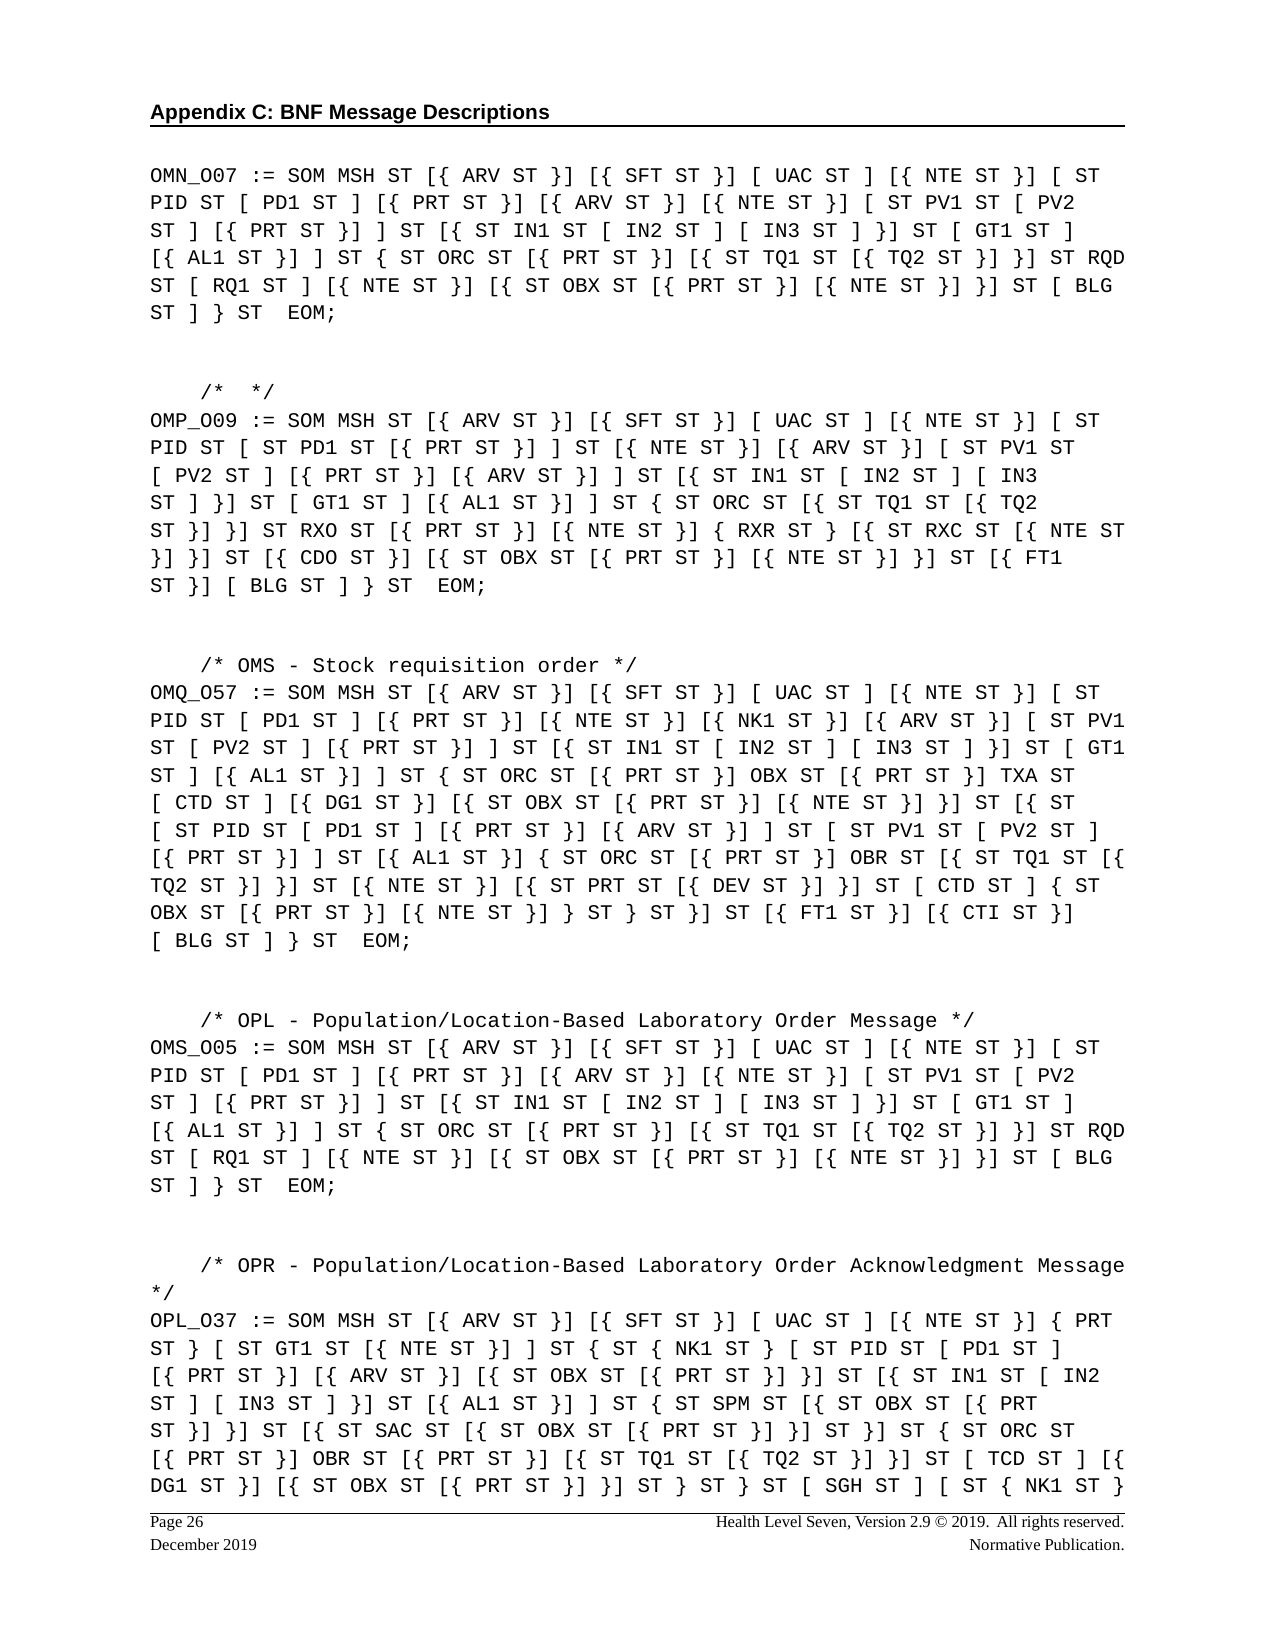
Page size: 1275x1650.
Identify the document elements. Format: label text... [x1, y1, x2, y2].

text /* OPR - Population/Location-Based Laboratory Order Acknowledgment Message */ [150, 1255, 1125, 1306]
text /* OMS - Stock requisition order */ [150, 655, 1125, 679]
text OMQ_O57 := SOM MSH ST [{ ARV ST }] [{ SFT ST }] [ UAC ST ] [{ NTE ST }] [ ST PID ST [ PD1 ST ] [{ PRT ST }] [{ NTE ST }] [{ NK1 ST }] [{ ARV ST }] [ ST PV1 ST [ PV2 ST ] [{ PRT ST }] ] ST [{ ST IN1 ST [ IN2 ST ] [ IN3 ST ] }] ST [ GT1 ST ] [{ AL1 ST }] ] ST { ST ORC ST [{ PRT ST }] OBX ST [{ PRT ST }] TXA ST [ CTD ST ] [{ DG1 ST }] [{ ST OBX ST [{ PRT ST }] [{ NTE ST }] }] ST [{ ST [ ST PID ST [ PD1 ST ] [{ PRT ST }] [{ ARV ST }] ] ST [ ST PV1 ST [ PV2 ST ] [{ PRT ST }] ] ST [{ AL1 ST }] { ST ORC ST [{ PRT ST }] OBR ST [{ ST TQ1 ST [{ TQ2 ST }] }] ST [{ NTE ST }] [{ ST PRT ST [{ DEV ST }] }] ST [ CTD ST ] { ST OBX ST [{ PRT ST }] [{ NTE ST }] } ST } ST }] ST [{ FT1 ST }] [{ CTI ST }] [ BLG ST ] } ST EOM; [150, 682, 1125, 954]
text OMP_O09 := SOM MSH ST [{ ARV ST }] [{ SFT ST }] [ UAC ST ] [{ NTE ST }] [ ST PID ST [ ST PD1 ST [{ PRT ST }] ] ST [{ NTE ST }] [{ ARV ST }] [ ST PV1 ST [ PV2 ST ] [{ PRT ST }] [{ ARV ST }] ] ST [{ ST IN1 ST [ IN2 ST ] [ IN3 ST ] }] ST [ GT1 ST ] [{ AL1 ST }] ] ST { ST ORC ST [{ ST TQ1 ST [{ TQ2 ST }] }] ST RXO ST [{ PRT ST }] [{ NTE ST }] { RXR ST } [{ ST RXC ST [{ NTE ST }] }] ST [{ CDO ST }] [{ ST OBX ST [{ PRT ST }] [{ NTE ST }] }] ST [{ FT1 ST }] [ BLG ST ] } ST EOM; [150, 409, 1125, 598]
text /* OPL - Population/Location-Based Laboratory Order Message */ [150, 1010, 1125, 1034]
text OMN_O07 := SOM MSH ST [{ ARV ST }] [{ SFT ST }] [ UAC ST ] [{ NTE ST }] [ ST PID ST [ PD1 ST ] [{ PRT ST }] [{ ARV ST }] [{ NTE ST }] [ ST PV1 ST [ PV2 ST ] [{ PRT ST }] ] ST [{ ST IN1 ST [ IN2 ST ] [ IN3 ST ] }] ST [ GT1 ST ] [{ AL1 ST }] ] ST { ST ORC ST [{ PRT ST }] [{ ST TQ1 ST [{ TQ2 ST }] }] ST RQD ST [ RQ1 ST ] [{ NTE ST }] [{ ST OBX ST [{ PRT ST }] [{ NTE ST }] }] ST [ BLG ST ] } ST EOM; [150, 164, 1125, 326]
text /* */ [150, 382, 1125, 406]
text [150, 1310, 1125, 1499]
text OMS_O05 := SOM MSH ST [{ ARV ST }] [{ SFT ST }] [ UAC ST ] [{ NTE ST }] [ ST PID ST [ PD1 ST ] [{ PRT ST }] [{ ARV ST }] [{ NTE ST }] [ ST PV1 ST [ PV2 ST ] [{ PRT ST }] ] ST [{ ST IN1 ST [ IN2 ST ] [ IN3 ST ] }] ST [ GT1 ST ] [{ AL1 ST }] ] ST { ST ORC ST [{ PRT ST }] [{ ST TQ1 ST [{ TQ2 ST }] }] ST RQD ST [ RQ1 ST ] [{ NTE ST }] [{ ST OBX ST [{ PRT ST }] [{ NTE ST }] }] ST [ BLG ST ] } ST EOM; [150, 1037, 1125, 1199]
